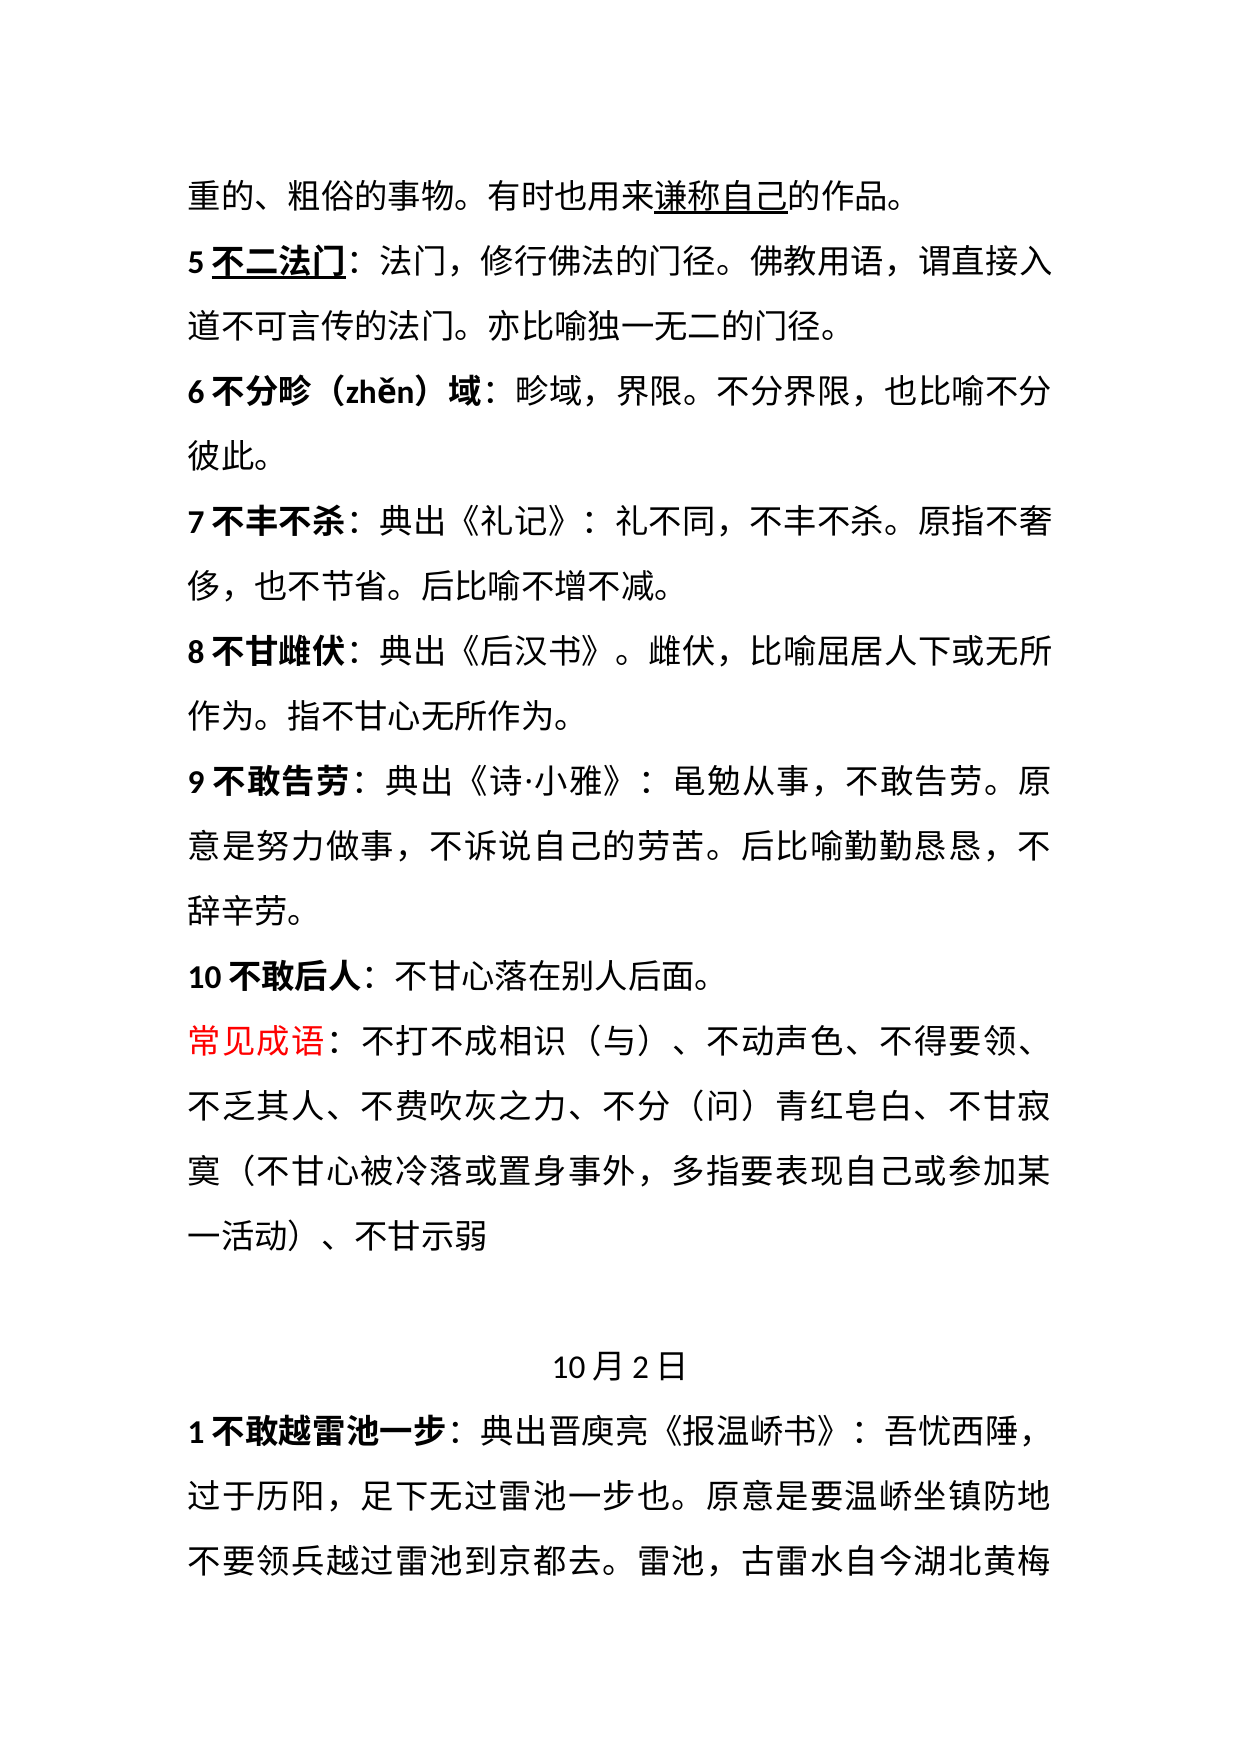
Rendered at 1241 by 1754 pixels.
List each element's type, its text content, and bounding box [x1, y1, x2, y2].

text 9不敢告劳：典出《诗·小雅》：黾勉从事，不敢告劳。原意是努力做事，不诉说自己的劳苦。后比喻勤勤恳恳，不辞辛劳。 [187, 747, 1053, 942]
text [187, 162, 1053, 227]
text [187, 1397, 1053, 1592]
text 6不分畛（zhěn）域：畛域，界限。不分界限，也比喻不分彼此。 [187, 357, 1053, 487]
text 10不敢后人：不甘心落在别人后面。 [187, 942, 1053, 1007]
text 8不甘雌伏：典出《后汉书》。雌伏，比喻屈居人下或无所作为。指不甘心无所作为。 [187, 617, 1053, 747]
text 10月2日 [187, 1332, 1053, 1397]
text 7不丰不杀：典出《礼记》：礼不同，不丰不杀。原指不奢侈，也不节省。后比喻不增不减。 [187, 487, 1053, 617]
text 常见成语：不打不成相识（与）、不动声色、不得要领、不乏其人、不费吹灰之力、不分（问）青红皂白、不甘寂寞（不甘心被冷落或置身事外，多指要表现自己或参加某一活动）、不甘示弱 [187, 1007, 1053, 1267]
text 5不二法门：法门，修行佛法的门径。佛教用语，谓直接入道不可言传的法门。亦比喻独一无二的门径。 [187, 227, 1053, 357]
